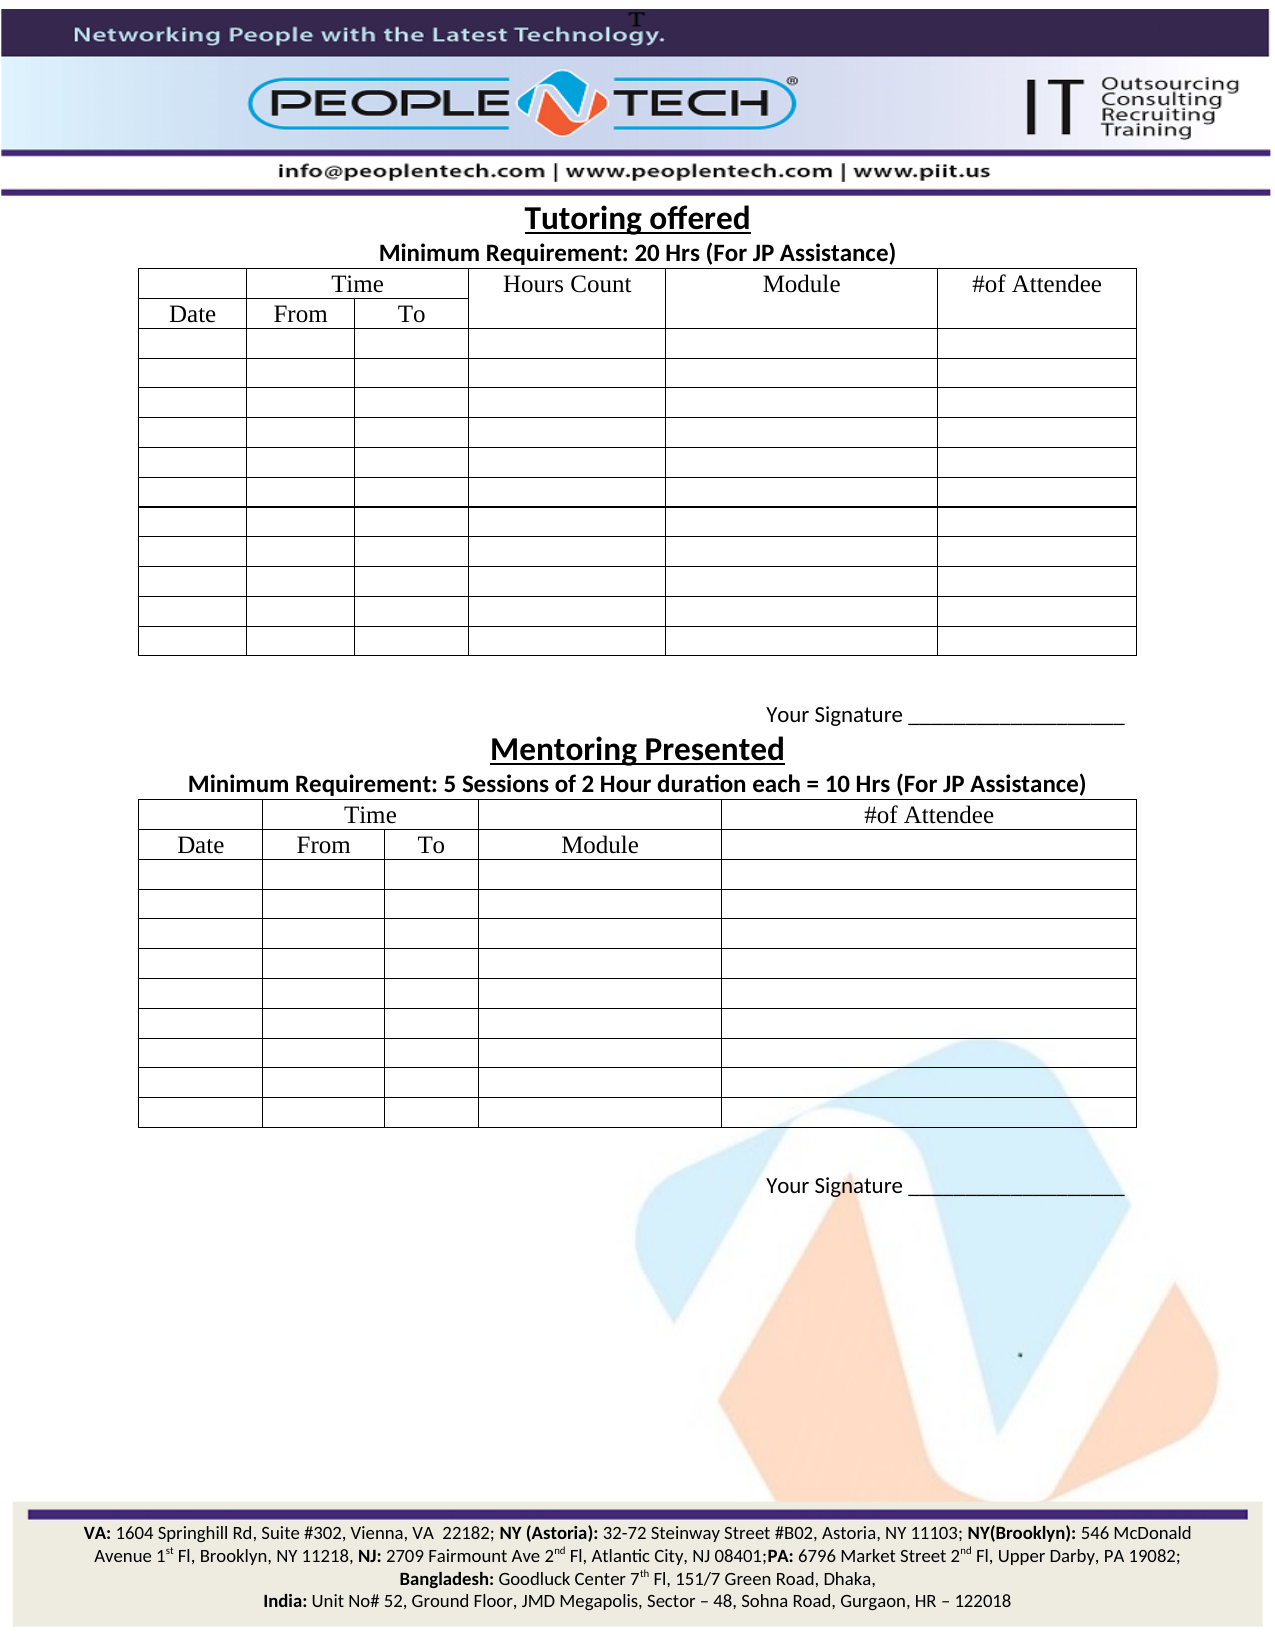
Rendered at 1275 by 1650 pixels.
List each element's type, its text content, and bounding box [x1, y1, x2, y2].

picture [27, 1509, 1248, 1521]
table_cell [139, 359, 246, 387]
table_cell [722, 919, 1136, 948]
table_cell [263, 919, 384, 948]
table_cell [263, 949, 384, 978]
table_cell [263, 890, 384, 918]
table_cell Module [479, 830, 721, 859]
table_cell From [263, 830, 384, 859]
table_cell [385, 1039, 478, 1067]
table_cell [247, 508, 354, 536]
table_cell [666, 329, 937, 357]
table_cell [469, 359, 665, 387]
text Your Signature ___________________ [150, 700, 1125, 728]
table_header Time [263, 800, 478, 829]
table_cell [938, 418, 1136, 447]
table_cell [722, 1068, 1136, 1097]
table_cell [247, 359, 354, 387]
table_cell [263, 1098, 384, 1127]
text Tutoring offered [150, 197, 1125, 238]
table_cell [666, 359, 937, 387]
table_cell [469, 388, 665, 417]
table_cell [938, 627, 1136, 655]
table_cell [139, 890, 262, 918]
table_cell Date [139, 830, 262, 859]
table_cell [139, 1098, 262, 1127]
text Minimum Requirement: 20 Hrs (For JP Assistance) [150, 238, 1125, 268]
table_cell [938, 478, 1136, 506]
table_cell [385, 919, 478, 948]
table_cell [247, 329, 354, 357]
table_header Hours Count [469, 269, 665, 328]
table_cell [247, 597, 354, 626]
table_cell [938, 597, 1136, 626]
table_cell [139, 860, 262, 888]
table_cell [722, 1009, 1136, 1037]
table_cell [263, 860, 384, 888]
table_cell [263, 1009, 384, 1037]
table_cell [385, 890, 478, 918]
table_cell [938, 508, 1136, 536]
picture [501, 905, 1275, 1650]
table_cell [666, 567, 937, 596]
table_cell [355, 359, 468, 387]
table_cell [938, 537, 1136, 566]
table_cell [139, 979, 262, 1008]
table_cell [666, 627, 937, 655]
table_cell [355, 418, 468, 447]
table_cell [385, 1098, 478, 1127]
table_cell [139, 567, 246, 596]
table_cell [139, 1068, 262, 1097]
table_header Module [666, 269, 937, 328]
table_cell [247, 567, 354, 596]
table_cell [247, 448, 354, 477]
table_cell [666, 537, 937, 566]
table_cell [469, 567, 665, 596]
table_cell [938, 329, 1136, 357]
table_cell [139, 508, 246, 536]
table_cell [385, 1068, 478, 1097]
table_cell [263, 979, 384, 1008]
table_cell [479, 1098, 721, 1127]
table_cell [469, 329, 665, 357]
table_cell [139, 388, 246, 417]
picture [0, 9, 1272, 197]
table_cell [666, 597, 937, 626]
table_cell [139, 949, 262, 978]
table_cell [469, 627, 665, 655]
table_cell [666, 478, 937, 506]
text Minimum Requirement: 5 Sessions of 2 Hour duration each = 10 Hrs (For JP Assistance) [150, 768, 1125, 799]
table_cell [263, 1039, 384, 1067]
table_cell [355, 329, 468, 357]
table_cell [938, 567, 1136, 596]
table_cell [355, 388, 468, 417]
table_cell [139, 478, 246, 506]
table_cell [722, 1098, 1136, 1127]
table_cell [247, 388, 354, 417]
table_cell [247, 418, 354, 447]
table_cell [479, 919, 721, 948]
table_cell [355, 567, 468, 596]
table_cell [938, 448, 1136, 477]
table_cell [469, 537, 665, 566]
table_cell [479, 949, 721, 978]
table_cell To [385, 830, 478, 859]
table_cell [479, 979, 721, 1008]
table_cell Date [139, 299, 246, 328]
table_cell [722, 1039, 1136, 1067]
table_cell [247, 537, 354, 566]
table_cell [385, 860, 478, 888]
table_cell [385, 1009, 478, 1037]
table_cell [355, 448, 468, 477]
table_header [139, 269, 246, 298]
table_header Time [247, 269, 468, 298]
table_header #of Attendee [722, 800, 1136, 829]
table_cell [139, 329, 246, 357]
table_cell [247, 627, 354, 655]
table_cell From [247, 299, 354, 328]
table_header [479, 800, 721, 829]
text Mentoring Presented [150, 728, 1125, 768]
table_cell [385, 949, 478, 978]
table_cell [722, 949, 1136, 978]
table_cell [722, 979, 1136, 1008]
table_cell [722, 860, 1136, 888]
table_cell To [355, 299, 468, 328]
table_cell [139, 1039, 262, 1067]
table_header [139, 800, 262, 829]
table_cell [938, 359, 1136, 387]
table_cell [263, 1068, 384, 1097]
table_header #of Attendee [938, 269, 1136, 328]
table_cell [139, 919, 262, 948]
table_cell [469, 478, 665, 506]
table_cell [722, 890, 1136, 918]
table_cell [355, 597, 468, 626]
table_cell [355, 627, 468, 655]
table_cell [139, 1009, 262, 1037]
table_cell [469, 418, 665, 447]
table_cell [479, 890, 721, 918]
table_cell [479, 1039, 721, 1067]
table_cell [247, 478, 354, 506]
table_cell [666, 418, 937, 447]
table_cell [722, 830, 1136, 859]
table_cell [666, 448, 937, 477]
table_cell [139, 418, 246, 447]
table_cell [469, 508, 665, 536]
table_cell [139, 597, 246, 626]
table_cell [479, 860, 721, 888]
table_cell [479, 1009, 721, 1037]
table_cell [479, 1068, 721, 1097]
text Your Signature ___________________ [150, 1171, 1125, 1199]
table_cell [469, 448, 665, 477]
table_cell [139, 627, 246, 655]
table_cell [139, 448, 246, 477]
table_cell [139, 537, 246, 566]
table_cell [385, 979, 478, 1008]
table_cell [355, 537, 468, 566]
table_cell [666, 388, 937, 417]
table_cell [469, 597, 665, 626]
table_cell [666, 508, 937, 536]
table_cell [355, 508, 468, 536]
table_cell [938, 388, 1136, 417]
table_cell [355, 478, 468, 506]
